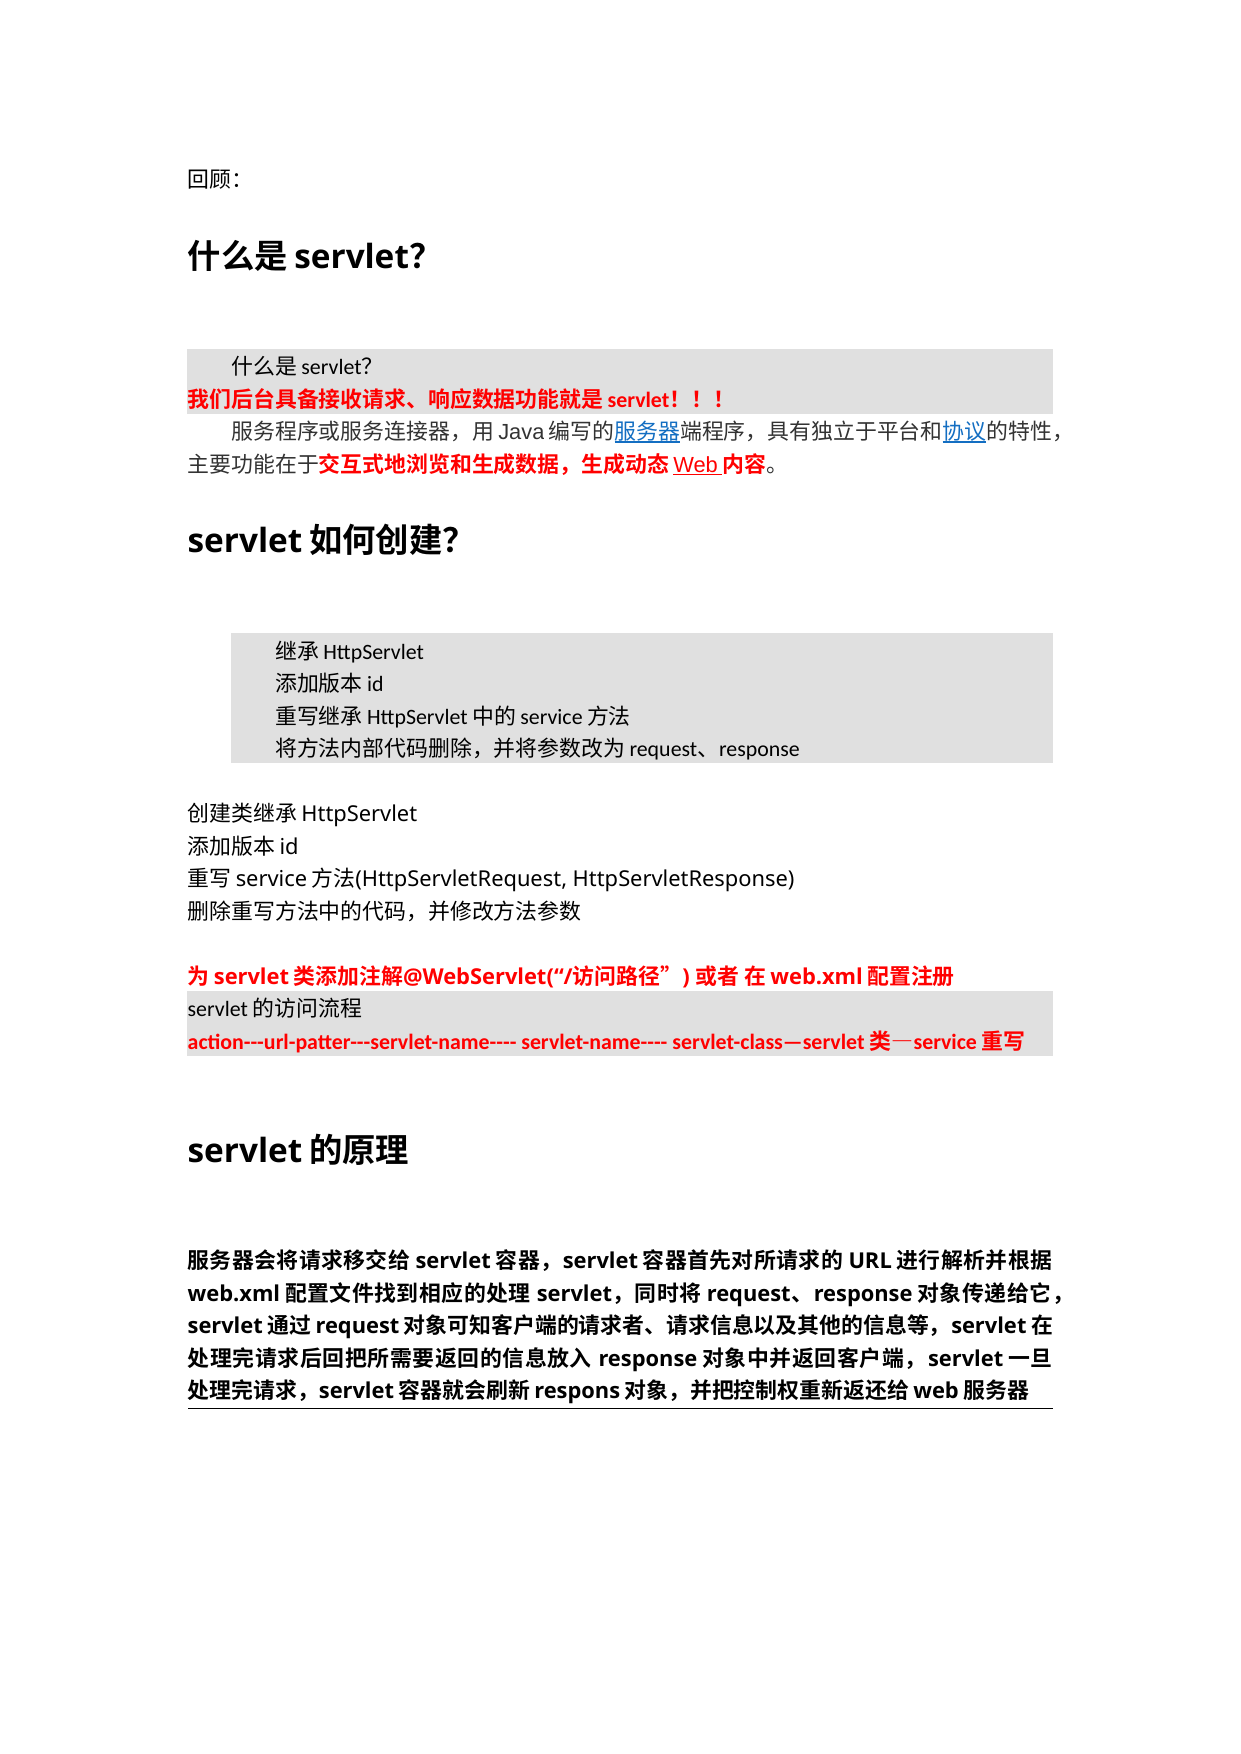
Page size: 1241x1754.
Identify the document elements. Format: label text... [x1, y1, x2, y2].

subtitle 什么是servlet？ [187, 222, 1053, 287]
text 添加版本id [231, 666, 1053, 698]
text 继承HttpServlet [231, 633, 1053, 666]
text 为servlet类添加注解@WebServlet(“/访问路径”) 或者 在web.xml配置注册 [187, 958, 1053, 991]
text 回顾： [187, 162, 1053, 194]
text 重写继承HttpServlet中的service方法 [231, 698, 1053, 731]
text 创建类继承HttpServlet [187, 796, 1053, 828]
text 添加版本id [187, 828, 1053, 861]
subtitle servlet如何创建？ [187, 506, 1053, 571]
text 服务器会将请求移交给servlet容器，servlet容器首先对所请求的URL进行解析并根据web.xml配置文件找到相应的处理servlet，同时将request、response对象传递给它，servlet通过request对象可知客户端的请求者、请求信息以及其他的信息等，servlet在处理完请求后回把所需要返回的信息放入response对象中并返回客户端，servlet一旦处理完请求，servlet容器就会刷新respons对象，并把控制权重新返还给web服务器 [187, 1243, 1053, 1409]
text action---url-patter---servlet-name---- servlet-name---- servlet-class—servlet类—service重写 [187, 1023, 1053, 1056]
subtitle servlet的原理 [187, 1116, 1053, 1181]
text 删除重写方法中的代码，并修改方法参数 [187, 893, 1053, 926]
text 什么是servlet？ [187, 349, 1053, 381]
text 重写service方法(HttpServletRequest, HttpServletResponse) [187, 861, 1053, 893]
text 服务程序或服务连接器，用Java编写的服务器端程序，具有独立于平台和协议的特性，主要功能在于交互式地浏览和生成数据，生成动态Web内容。 [187, 414, 1053, 479]
text 我们后台具备接收请求、响应数据功能就是servlet！！！ [187, 381, 1053, 414]
text servlet的访问流程 [187, 991, 1053, 1023]
text 将方法内部代码删除，并将参数改为request、response [231, 731, 1053, 763]
